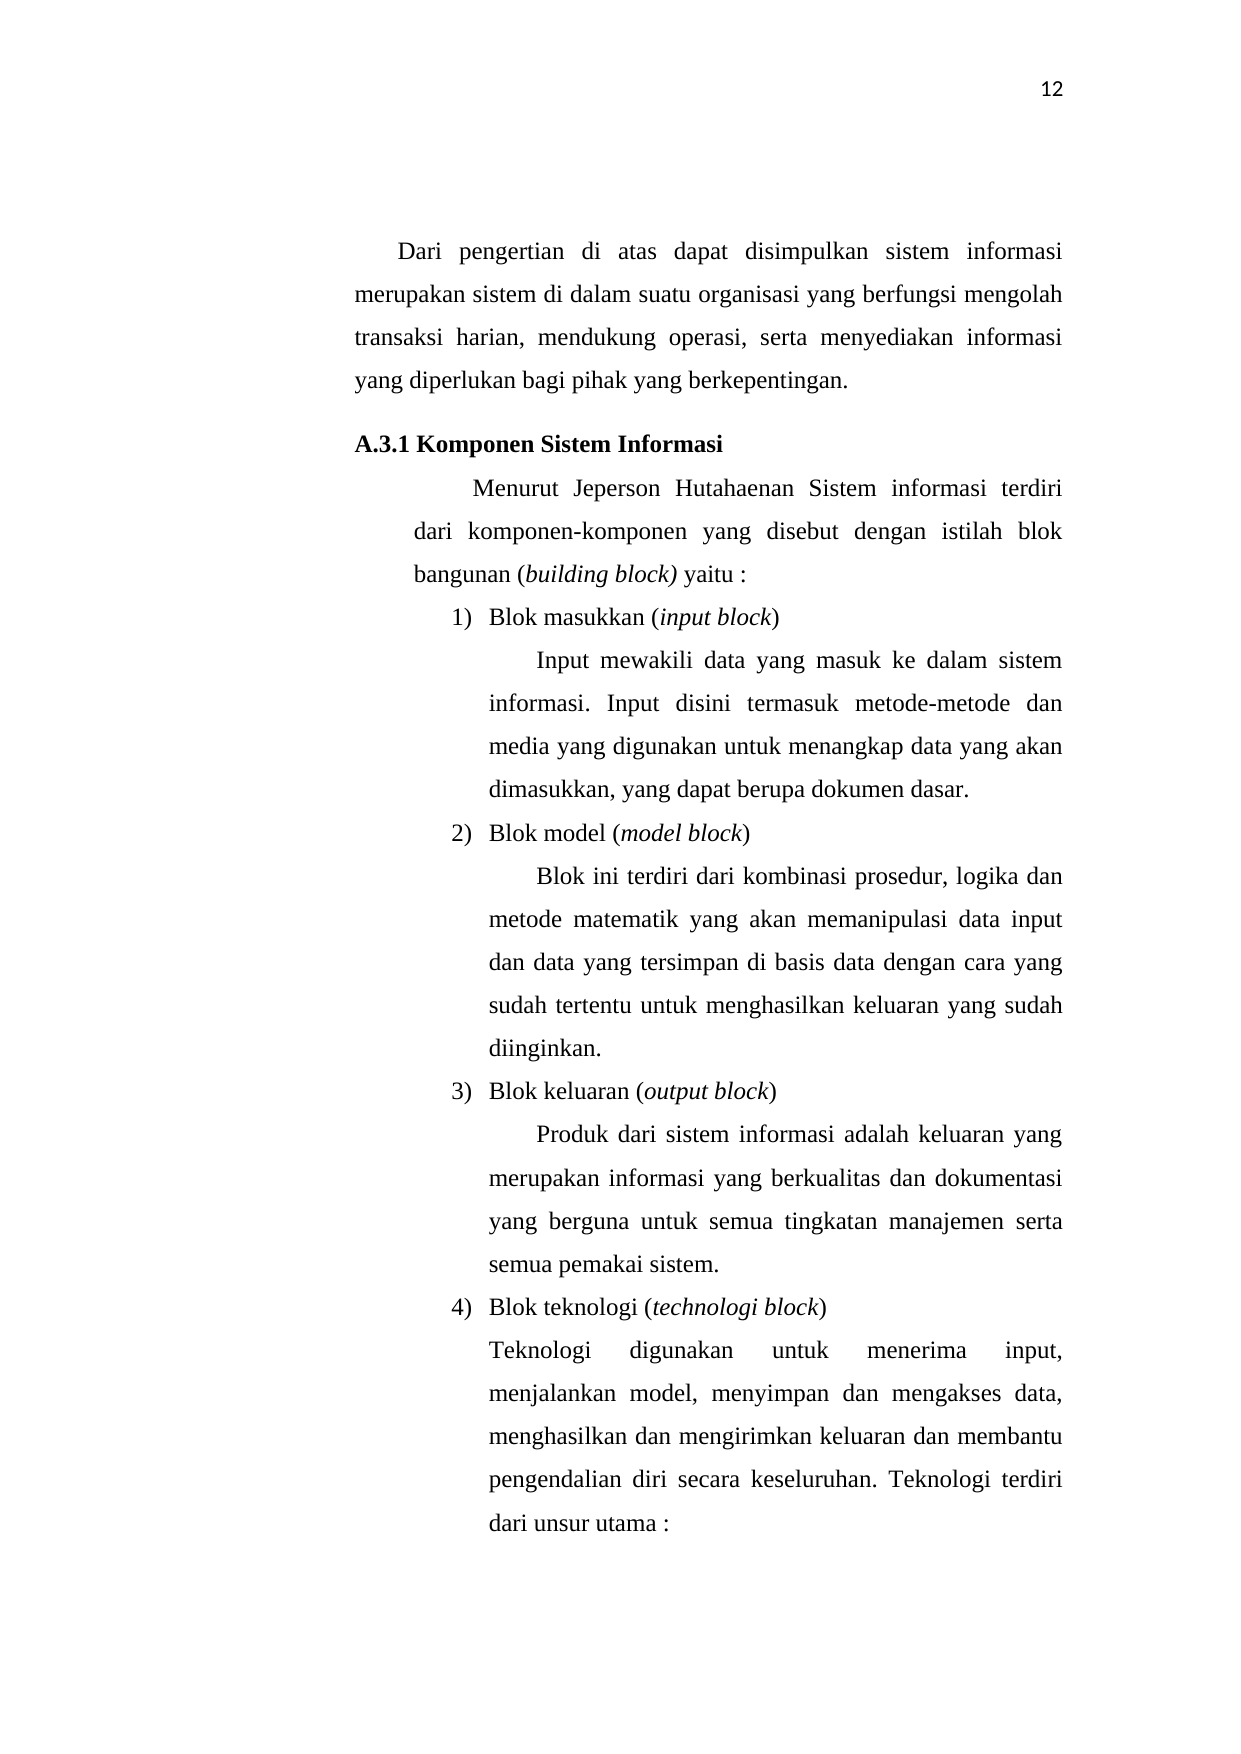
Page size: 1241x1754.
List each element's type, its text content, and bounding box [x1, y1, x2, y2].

text Teknologi digunakan untuk menerima input, menjalankan model, menyimpan dan mengakses data, menghasilkan dan mengirimkan keluaran dan membantu pengendalian diri secara keseluruhan. Teknologi terdiri dari unsur utama : [488, 1335, 1063, 1536]
list Dari pengertian di atas dapat disimpulkan sistem informasi merupakan sistem di dalam suatu organisasi yang berfungsi mengolah transaksi harian, mendukung operasi, serta menyediakan informasi yang diperlukan bagi pihak yang berkepentingan. [354, 236, 1063, 394]
list Blok masukkan (input block) [451, 602, 1063, 631]
list Blok model (model block) [451, 818, 1063, 846]
text A.3.1 Komponen Sistem Informasi [354, 429, 1063, 458]
text Produk dari sistem informasi adalah keluaran yang merupakan informasi yang berkualitas dan dokumentasi yang berguna untuk semua tingkatan manajemen serta semua pemakai sistem. [488, 1119, 1063, 1278]
text Input mewakili data yang masuk ke dalam sistem informasi. Input disini termasuk metode-metode dan media yang digunakan untuk menangkap data yang akan dimasukkan, yang dapat berupa dokumen dasar. [488, 645, 1063, 803]
list Blok teknologi (technologi block) [451, 1292, 1063, 1321]
text Menurut Jeperson Hutahaenan Sistem informasi terdiri dari komponen-komponen yang disebut dengan istilah blok bangunan (building block) yaitu : [413, 473, 1063, 588]
text Blok ini terdiri dari kombinasi prosedur, logika dan metode matematik yang akan memanipulasi data input dan data yang tersimpan di basis data dengan cara yang sudah tertentu untuk menghasilkan keluaran yang sudah diinginkan. [488, 861, 1063, 1062]
list Blok keluaran (output block) [451, 1076, 1063, 1105]
